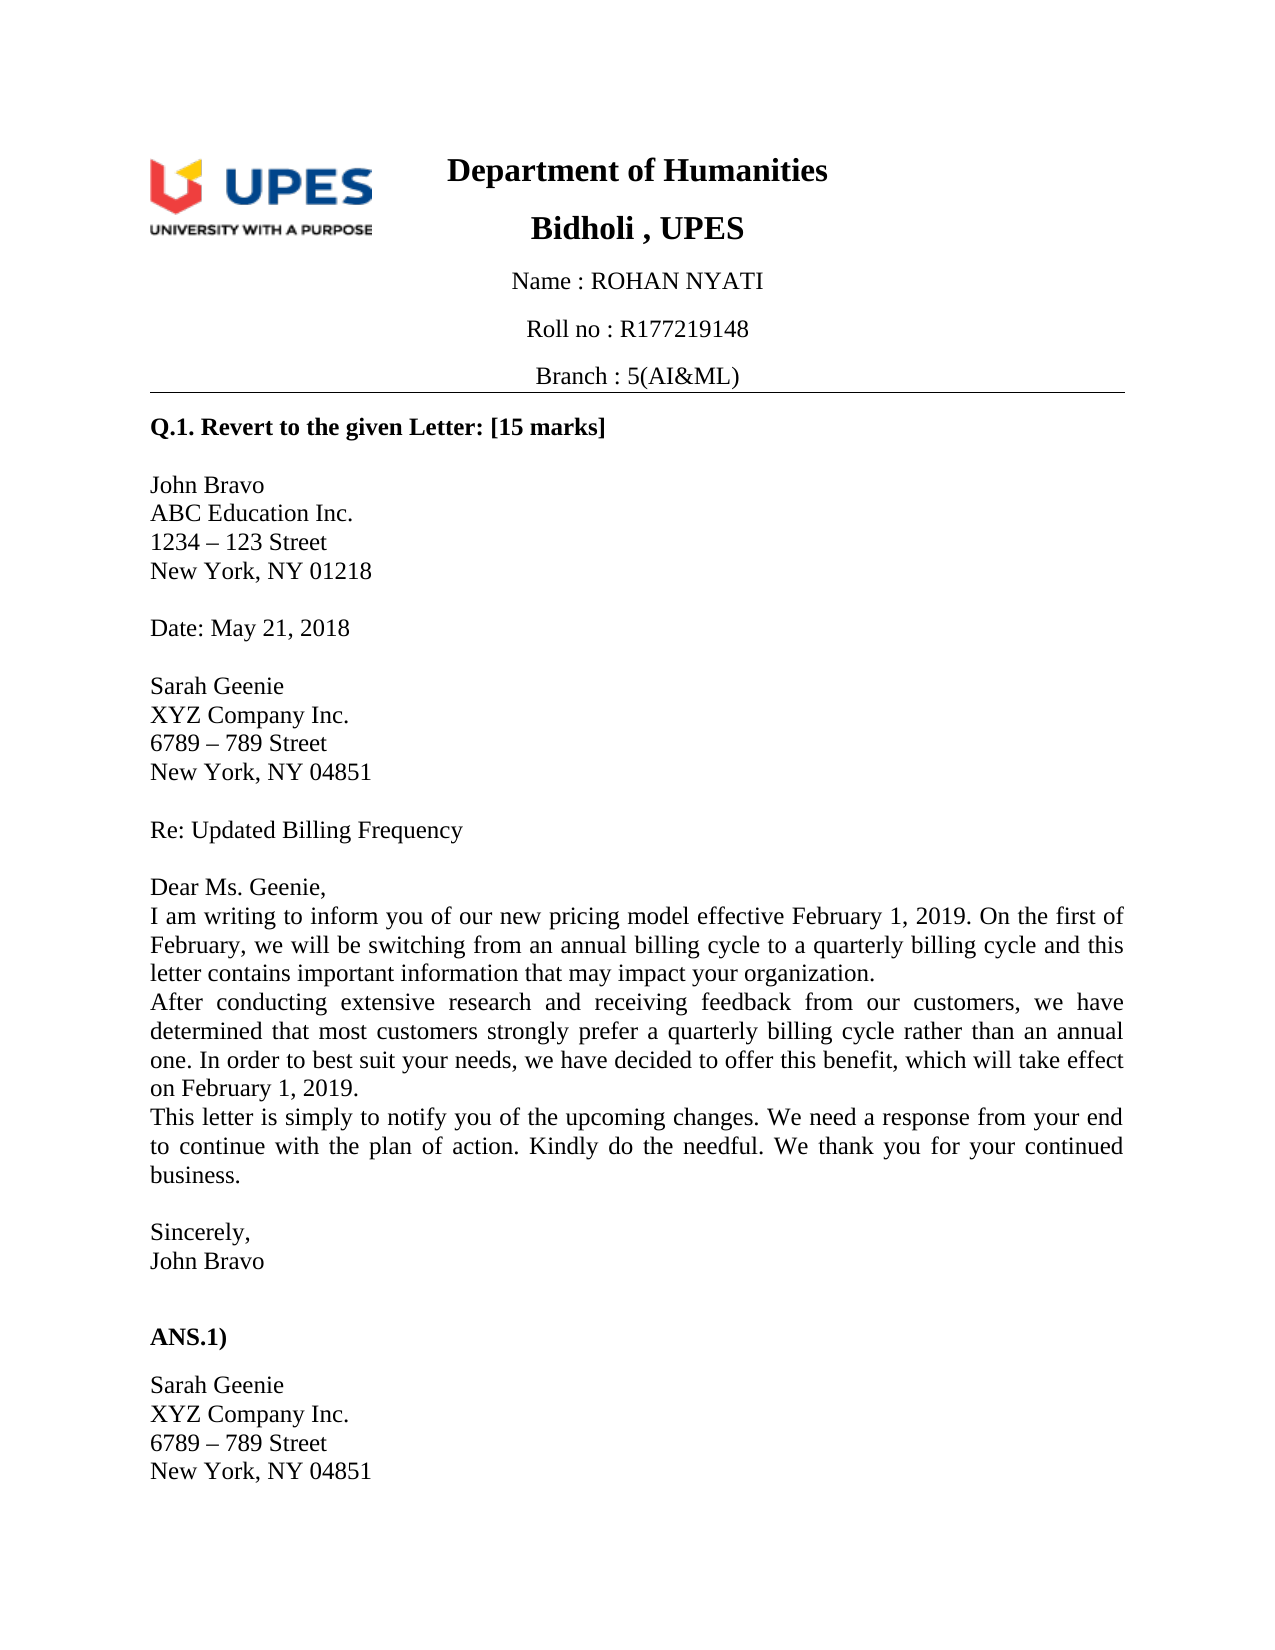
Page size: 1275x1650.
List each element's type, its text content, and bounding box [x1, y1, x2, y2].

text Re: Updated Billing Frequency [150, 815, 1125, 843]
text New York, NY 04851 [150, 757, 1125, 786]
text 6789 – 789 Street [150, 728, 1125, 757]
text John Bravo [150, 1246, 1125, 1275]
text New York, NY 01218 [150, 556, 1125, 585]
text ABC Education Inc. [150, 498, 1125, 527]
text I am writing to inform you of our new pricing model effective February 1, 2019. On the first of February, we will be switching from an annual billing cycle to a quarterly billing cycle and this letter contains important information that may impact your organization. [150, 901, 1125, 987]
text Roll no : R177219148 [150, 314, 1125, 342]
text This letter is simply to notify you of the upcoming changes. We need a response from your end to continue with the plan of action. Kindly do the needful. We thank you for your continued business. [150, 1102, 1125, 1188]
text Dear Ms. Geenie, [150, 872, 1125, 901]
text Department of Humanities [150, 150, 1125, 188]
text New York, NY 04851 [150, 1456, 1125, 1485]
text Name : ROHAN NYATI [150, 266, 1125, 295]
text XYZ Company Inc. [150, 700, 1125, 728]
text Sarah Geenie [150, 1370, 1125, 1399]
text 6789 – 789 Street [150, 1428, 1125, 1456]
text After conducting extensive research and receiving feedback from our customers, we have determined that most customers strongly prefer a quarterly billing cycle rather than an annual one. In order to best suit your needs, we have decided to offer this benefit, which will take effect on February 1, 2019. [150, 987, 1125, 1102]
text Branch : 5(AI&ML) [150, 361, 1125, 392]
text ANS.1) [150, 1322, 1125, 1351]
text 1234 – 123 Street [150, 527, 1125, 556]
text Q.1. Revert to the given Letter: [15 marks] [150, 412, 1125, 441]
text Bidholi , UPES [150, 208, 1125, 246]
text XYZ Company Inc. [150, 1399, 1125, 1428]
text Sarah Geenie [150, 671, 1125, 700]
text Date: May 21, 2018 [150, 613, 1125, 642]
text John Bravo [150, 470, 1125, 498]
picture [150, 188, 372, 208]
text Sincerely, [150, 1217, 1125, 1246]
